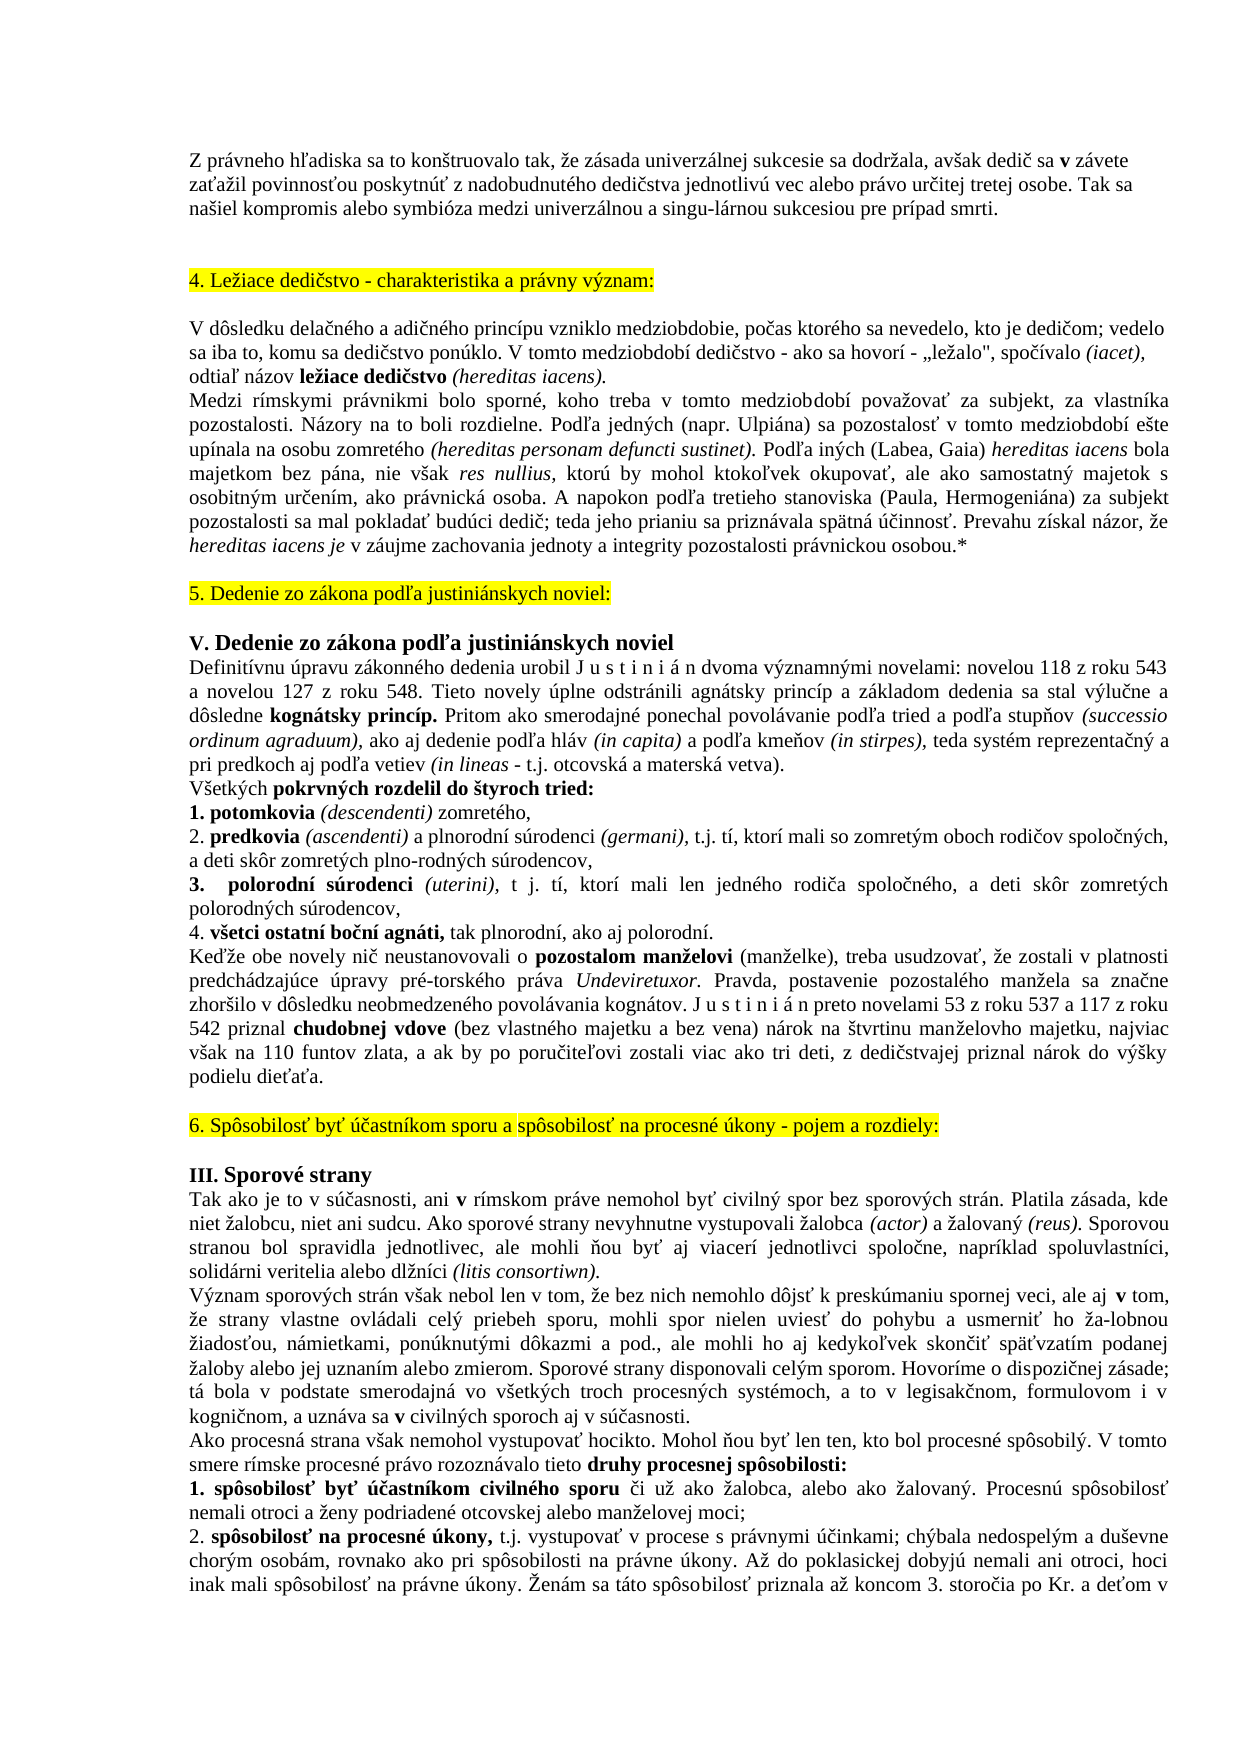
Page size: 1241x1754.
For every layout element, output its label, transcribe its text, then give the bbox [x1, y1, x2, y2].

text 1. potomkovia (descendenti) zomretého, [189, 800, 1169, 824]
text 4. všetci ostatní boční agnáti, tak plnorodní, ako aj polorodní. [189, 920, 1169, 944]
text 2. predkovia (ascendenti) a plnorodní súrodenci (germani), t.j. tí, ktorí mali so zomretým oboch rodičov spoločných, a deti skôr zomretých plno-rodných súrodencov, [189, 824, 1169, 872]
text Význam sporových strán však nebol len v tom, že bez nich nemohlo dôjsť k preskúmaniu spornej veci, ale aj v tom, že strany vlastne ovládali celý priebeh sporu, mohli spor nielen uviesť do pohybu a usmerniť ho ža-lobnou žiadosťou, námietkami, ponúknutými dôkazmi a pod., ale mohli ho aj kedykoľvek skončiť späťvzatím podanej žaloby alebo jej uznaním alebo zmierom. Sporové strany disponovali celým sporom. Hovoríme o dispozičnej zásade; tá bola v podstate smerodajná vo všetkých troch procesných systémoch, a to v legisakčnom, formulovom i v kogničnom, a uznáva sa v civilných sporoch aj v súčasnosti. [189, 1283, 1169, 1428]
text 1. spôsobilosť byť účastníkom civilného sporu či už ako žalobca, alebo ako žalovaný. Procesnú spôsobilosť nemali otroci a ženy podriadené otcovskej alebo manželovej moci; [189, 1476, 1169, 1524]
text Keďže obe novely nič neustanovovali o pozostalom manželovi (manželke), treba usudzovať, že zostali v platnosti predchádzajúce úpravy pré-torského práva Undeviretuxor. Pravda, postavenie pozostalého manžela sa značne zhoršilo v dôsledku neobmedzeného povolávania kognátov. J u s t i n i á n preto novelami 53 z roku 537 a 117 z roku 542 priznal chudobnej vdove (bez vlastného majetku a bez vena) nárok na štvrtinu manželovho majetku, najviac však na 110 funtov zlata, a ak by po poručiteľovi zostali viac ako tri deti, z dedičstvajej priznal nárok do výšky podielu dieťaťa. [189, 944, 1169, 1088]
text Ako procesná strana však nemohol vystupovať hocikto. Mohol ňou byť len ten, kto bol procesné spôsobilý. V tomto smere rímske procesné právo rozoznávalo tieto druhy procesnej spôsobilosti: [189, 1428, 1169, 1476]
text Tak ako je to v súčasnosti, ani v rímskom práve nemohol byť civilný spor bez sporových strán. Platila zásada, kde niet žalobcu, niet ani sudcu. Ako sporové strany nevyhnutne vystupovali žalobca (actor) a žalovaný (reus). Sporovou stranou bol spravidla jednotlivec, ale mohli ňou byť aj viacerí jednotlivci spoločne, napríklad spoluvlastníci, solidárni veritelia alebo dlžníci (litis consortiwn). [189, 1187, 1169, 1283]
text Z právneho hľadiska sa to konštruovalo tak, že zásada univerzálnej sukcesie sa dodržala, avšak dedič sa v závete zaťažil povinnosťou poskytnúť z nadobudnutého dedičstva jednotlivú vec alebo právo určitej tretej osobe. Tak sa našiel kompromis alebo symbióza medzi univerzálnou a singu-lárnou sukcesiou pre prípad smrti. 4. Ležiace dedičstvo - charakteristika a právny význam: V dôsledku delačného a adičného princípu vzniklo medziobdobie, počas ktorého sa nevedelo, kto je dedičom; vedelo sa iba to, komu sa dedičstvo ponúklo. V tomto medziobdobí dedičstvo - ako sa hovorí - „ležalo", spočívalo (iacet), odtiaľ názov ležiace dedičstvo (hereditas iacens). [189, 148, 1169, 388]
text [189, 1524, 1169, 1596]
text 5. Dedenie zo zákona podľa justiniánskych noviel: V. Dedenie zo zákona podľa justiniánskych noviel [189, 581, 1169, 655]
text Medzi rímskymi právnikmi bolo sporné, koho treba v tomto medziobdobí považovať za subjekt, za vlastníka pozostalosti. Názory na to boli rozdielne. Podľa jedných (napr. Ulpiána) sa pozostalosť v tomto medziobdobí ešte upínala na osobu zomretého (hereditas personam defuncti sustinet). Podľa iných (Labea, Gaia) hereditas iacens bola majetkom bez pána, nie však res nullius, ktorú by mohol ktokoľvek okupovať, ale ako samostatný majetok s osobitným určením, ako právnická osoba. A napokon podľa tretieho stanoviska (Paula, Hermogeniána) za subjekt pozostalosti sa mal pokladať budúci dedič; teda jeho prianiu sa priznávala spätná účinnosť. Prevahu získal názor, že hereditas iacens je v záujme zachovania jednoty a integrity pozostalosti právnickou osobou.* [189, 388, 1169, 557]
text Definitívnu úpravu zákonného dedenia urobil J u s t i n i á n dvoma významnými novelami: novelou 118 z roku 543 a novelou 127 z roku 548. Tieto novely úplne odstránili agnátsky princíp a základom dedenia sa stal výlučne a dôsledne kognátsky princíp. Pritom ako smerodajné ponechal povolávanie podľa tried a podľa stupňov (successio ordinum agraduum), ako aj dedenie podľa hláv (in capita) a podľa kmeňov (in stirpes), teda systém reprezentačný a pri predkoch aj podľa vetiev (in lineas - t.j. otcovská a materská vetva). [189, 655, 1169, 776]
text Všetkých pokrvných rozdelil do štyroch tried: [189, 776, 1169, 800]
text 6. Spôsobilosť byť účastníkom sporu a spôsobilosť na procesné úkony - pojem a rozdiely: III. Sporové strany [189, 1112, 1169, 1187]
text 3. polorodní súrodenci (uterini), t j. tí, ktorí mali len jedného rodiča spoločného, a deti skôr zomretých polorodných súrodencov, [189, 872, 1169, 920]
